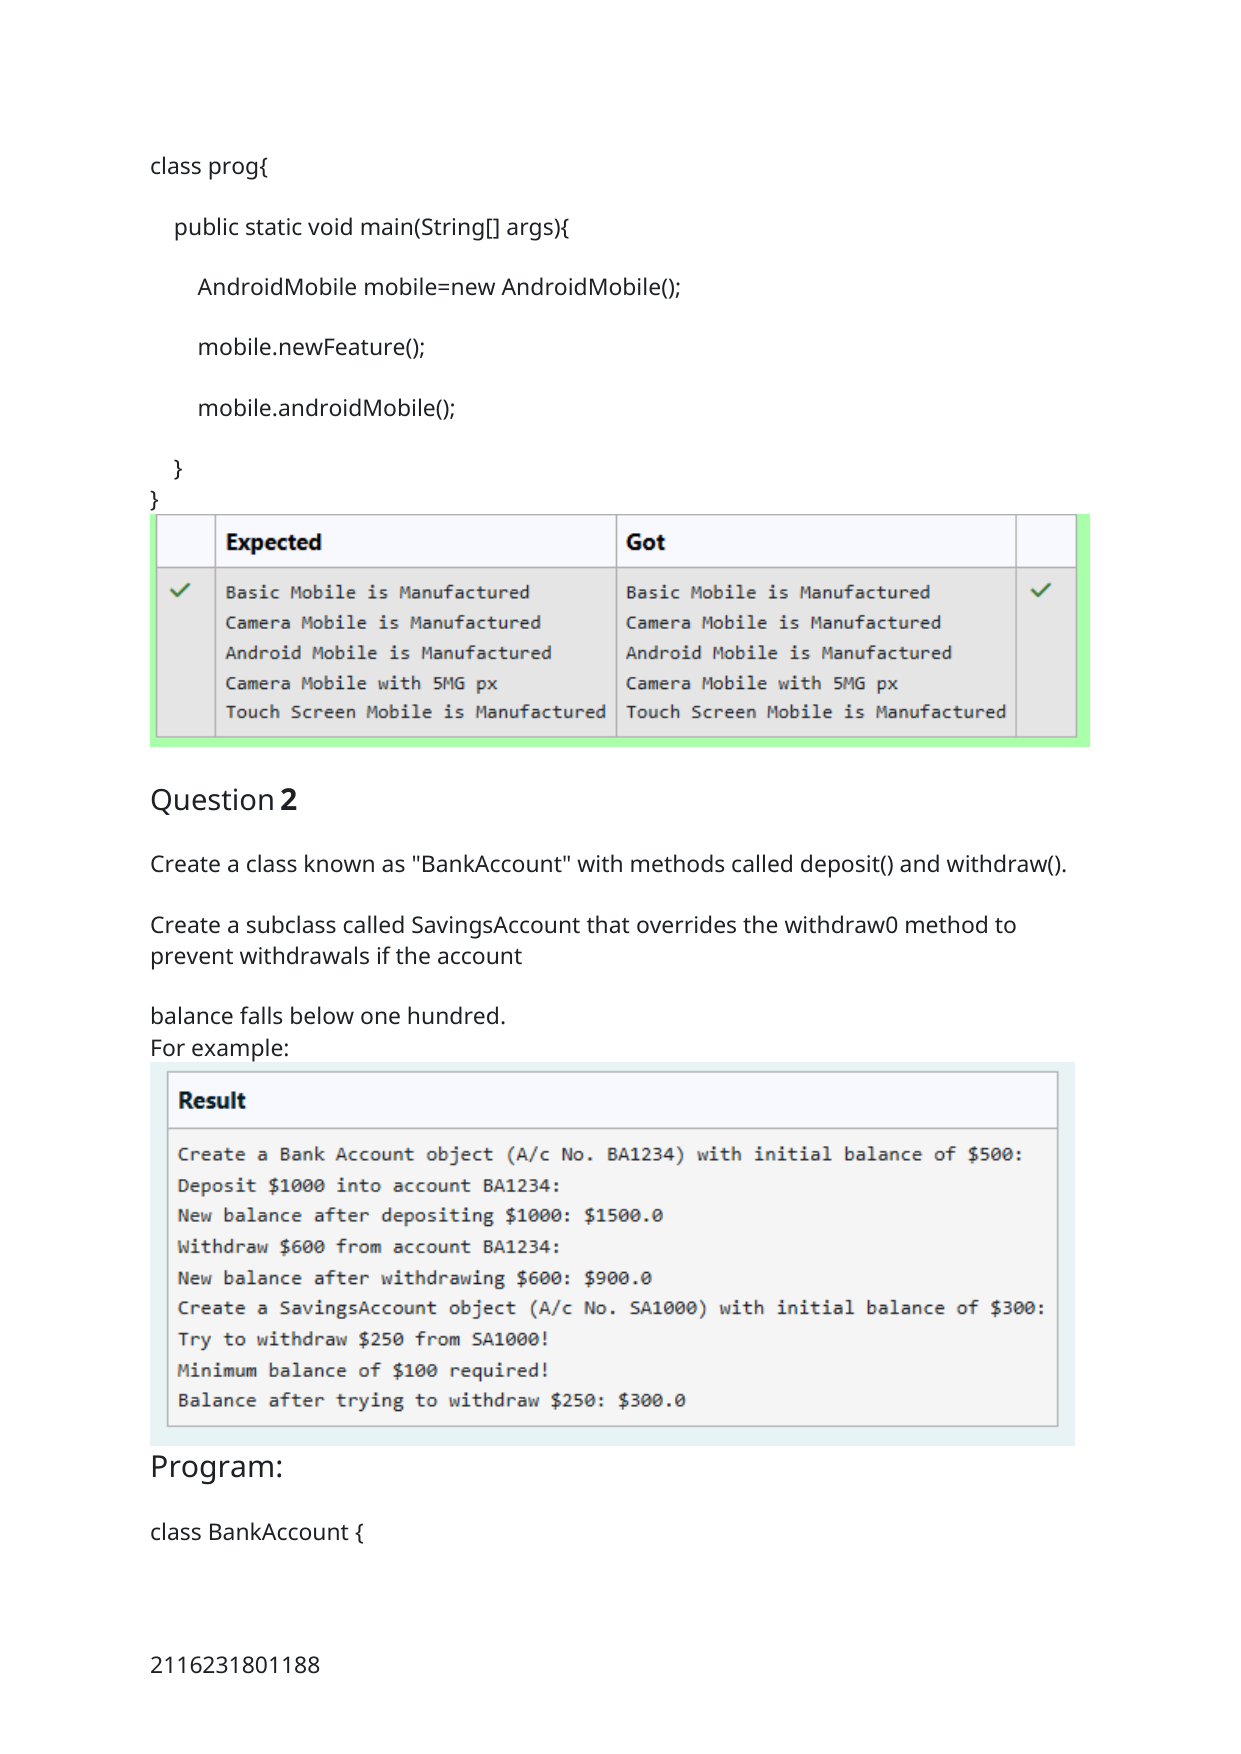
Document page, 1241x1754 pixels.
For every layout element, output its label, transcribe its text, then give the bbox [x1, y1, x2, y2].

subtitle class prog{ [150, 150, 1090, 181]
subtitle For example: [150, 1031, 1090, 1063]
subtitle AndroidMobile mobile=new AndroidMobile(); [150, 271, 1090, 302]
subtitle Program: [150, 1446, 1090, 1487]
subtitle mobile.androidMobile(); [150, 392, 1090, 423]
subtitle mobile.newFeature(); [150, 331, 1090, 362]
subtitle Create a class known as "BankAccount" with methods called deposit() and withdraw(). [150, 848, 1090, 879]
subtitle class BankAccount { [150, 1516, 1090, 1547]
picture [150, 514, 1091, 747]
subtitle Create a subclass called SavingsAccount that overrides the withdraw0 method to prevent withdrawals if the account [150, 908, 1090, 971]
subtitle } [150, 483, 1090, 514]
subtitle } [150, 452, 1090, 483]
subtitle Question 2 [150, 778, 1090, 819]
picture [150, 1062, 1076, 1446]
subtitle balance falls below one hundred. [150, 1000, 1090, 1031]
subtitle public static void main(String[] args){ [150, 210, 1090, 242]
